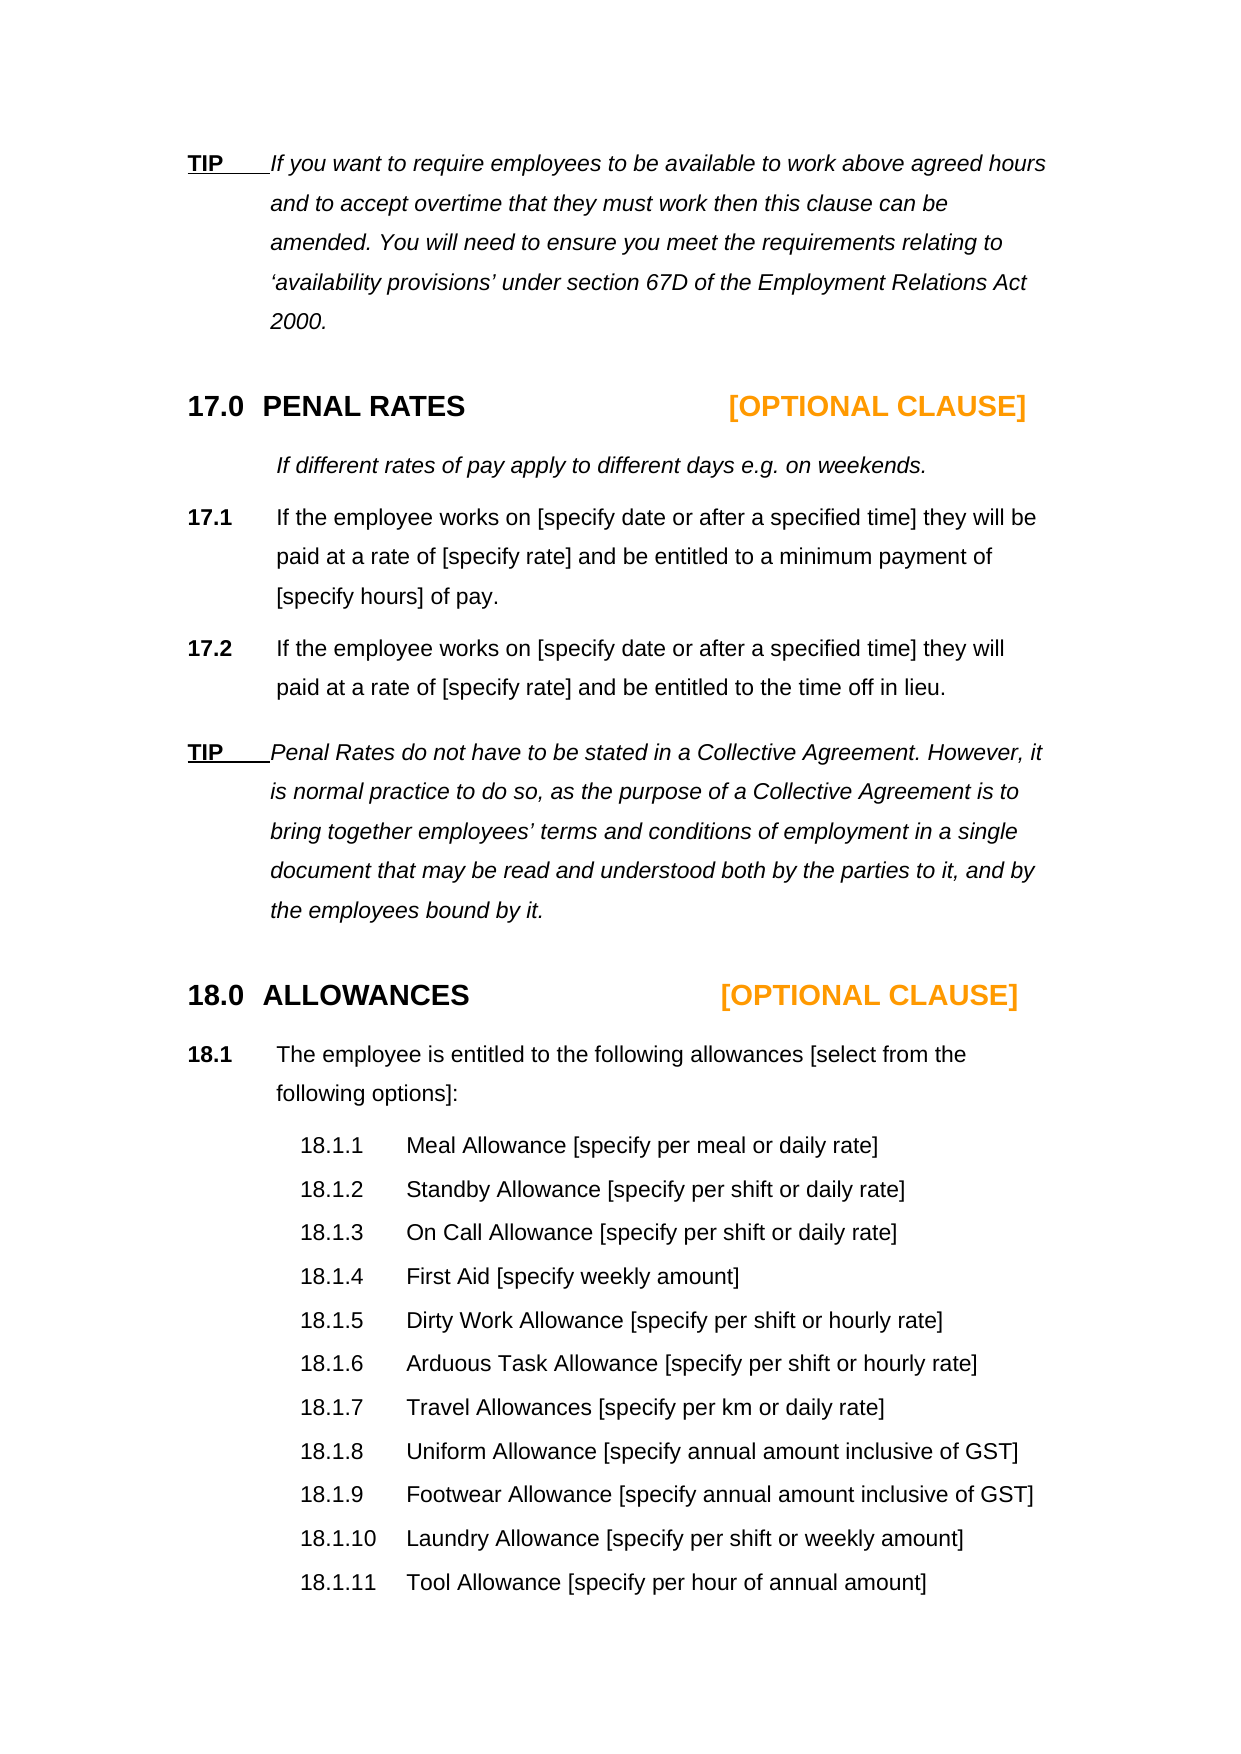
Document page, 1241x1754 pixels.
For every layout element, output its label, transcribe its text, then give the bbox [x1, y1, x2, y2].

list Arduous Task Allowance [specify per shift or hourly rate] [300, 1350, 1053, 1377]
text If you want to require employees to be available to work above agreed hours and to accept overtime that they must work then this clause can be amended. You will need to ensure you meet the requirements relating to ‘availability provisions’ under section 67D of the Employment Relations Act 2000. [187, 150, 1053, 334]
subtitle ALLOWANCES [OPTIONAL CLAUSE] [187, 978, 1053, 1011]
list Meal Allowance [specify per meal or daily rate] [300, 1132, 1053, 1158]
text If different rates of pay apply to different days e.g. on weekends. [276, 452, 1053, 478]
list Footwear Allowance [specify annual amount inclusive of GST] [300, 1481, 1053, 1508]
list First Aid [specify weekly amount] [300, 1263, 1053, 1289]
list Standby Allowance [specify per shift or daily rate] [300, 1176, 1053, 1202]
list Laundry Allowance [specify per shift or weekly amount] [300, 1525, 1053, 1551]
list Travel Allowances [specify per km or daily rate] [300, 1394, 1053, 1420]
text If the employee works on [specify date or after a specified time] they will be paid at a rate of [specify rate] and be entitled to a minimum payment of [specify hours] of pay. [187, 504, 1053, 609]
list Tool Allowance [specify per hour of annual amount] [300, 1568, 1053, 1595]
list On Call Allowance [specify per shift or daily rate] [300, 1219, 1053, 1246]
list Uniform Allowance [specify annual amount inclusive of GST] [300, 1438, 1053, 1464]
list Dirty Work Allowance [specify per shift or hourly rate] [300, 1307, 1053, 1333]
text The employee is entitled to the following allowances [select from the following options]: [187, 1041, 1053, 1106]
text If the employee works on [specify date or after a specified time] they will paid at a rate of [specify rate] and be entitled to the time off in lieu. [187, 635, 1053, 701]
text Penal Rates do not have to be stated in a Collective Agreement. However, it is normal practice to do so, as the purpose of a Collective Agreement is to bring together employees’ terms and conditions of employment in a single document that may be read and understood both by the parties to it, and by the employees bound by it. [187, 739, 1053, 923]
subtitle PENAL RATES [OPTIONAL CLAUSE] [187, 389, 1053, 423]
